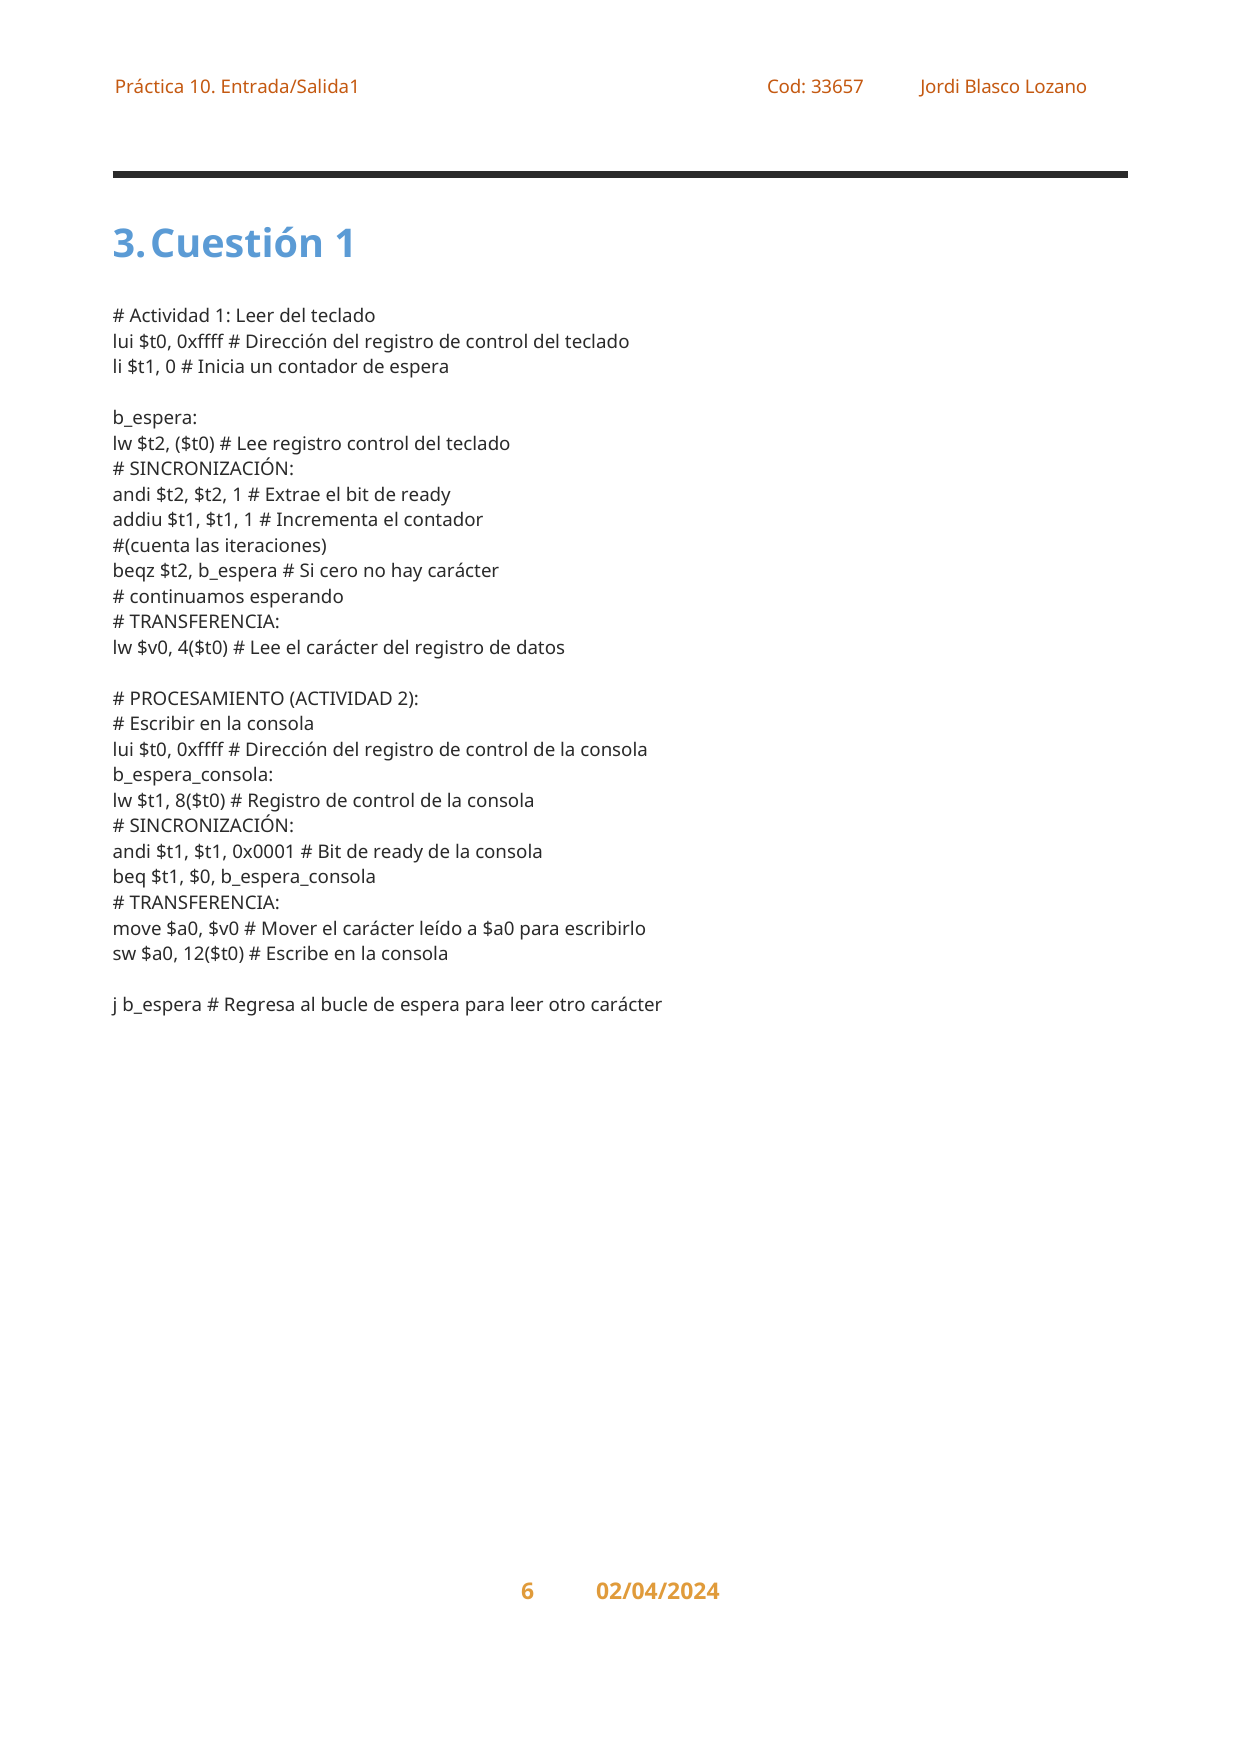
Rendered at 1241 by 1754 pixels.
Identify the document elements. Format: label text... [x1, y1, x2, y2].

text b_espera: [112, 404, 1128, 430]
subtitle Cuestión 1 [112, 172, 1128, 269]
text j b_espera # Regresa al bucle de espera para leer otro carácter [112, 991, 1128, 1017]
text # SINCRONIZACIÓN: [112, 813, 1128, 838]
text addiu $t1, $t1, 1 # Incrementa el contador [112, 507, 1128, 532]
text lui $t0, 0xffff # Dirección del registro de control de la consola [112, 736, 1128, 762]
text #(cuenta las iteraciones) [112, 532, 1128, 558]
text sw $a0, 12($t0) # Escribe en la consola [112, 940, 1128, 966]
text lw $t2, ($t0) # Lee registro control del teclado [112, 430, 1128, 456]
text andi $t1, $t1, 0x0001 # Bit de ready de la consola [112, 838, 1128, 864]
text b_espera_consola: [112, 762, 1128, 787]
text beq $t1, $0, b_espera_consola [112, 864, 1128, 889]
text li $t1, 0 # Inicia un contador de espera [112, 353, 1128, 379]
text # PROCESAMIENTO (ACTIVIDAD 2): [112, 685, 1128, 711]
text move $a0, $v0 # Mover el carácter leído a $a0 para escribirlo [112, 915, 1128, 940]
text # TRANSFERENCIA: [112, 889, 1128, 915]
text lw $v0, 4($t0) # Lee el carácter del registro de datos [112, 634, 1128, 660]
text # TRANSFERENCIA: [112, 609, 1128, 634]
text # SINCRONIZACIÓN: [112, 456, 1128, 481]
text lui $t0, 0xffff # Dirección del registro de control del teclado [112, 328, 1128, 353]
text beqz $t2, b_espera # Si cero no hay carácter [112, 558, 1128, 583]
text # Actividad 1: Leer del teclado [112, 302, 1128, 328]
text andi $t2, $t2, 1 # Extrae el bit de ready [112, 481, 1128, 507]
text lw $t1, 8($t0) # Registro de control de la consola [112, 787, 1128, 813]
text # continuamos esperando [112, 583, 1128, 609]
text # Escribir en la consola [112, 711, 1128, 736]
